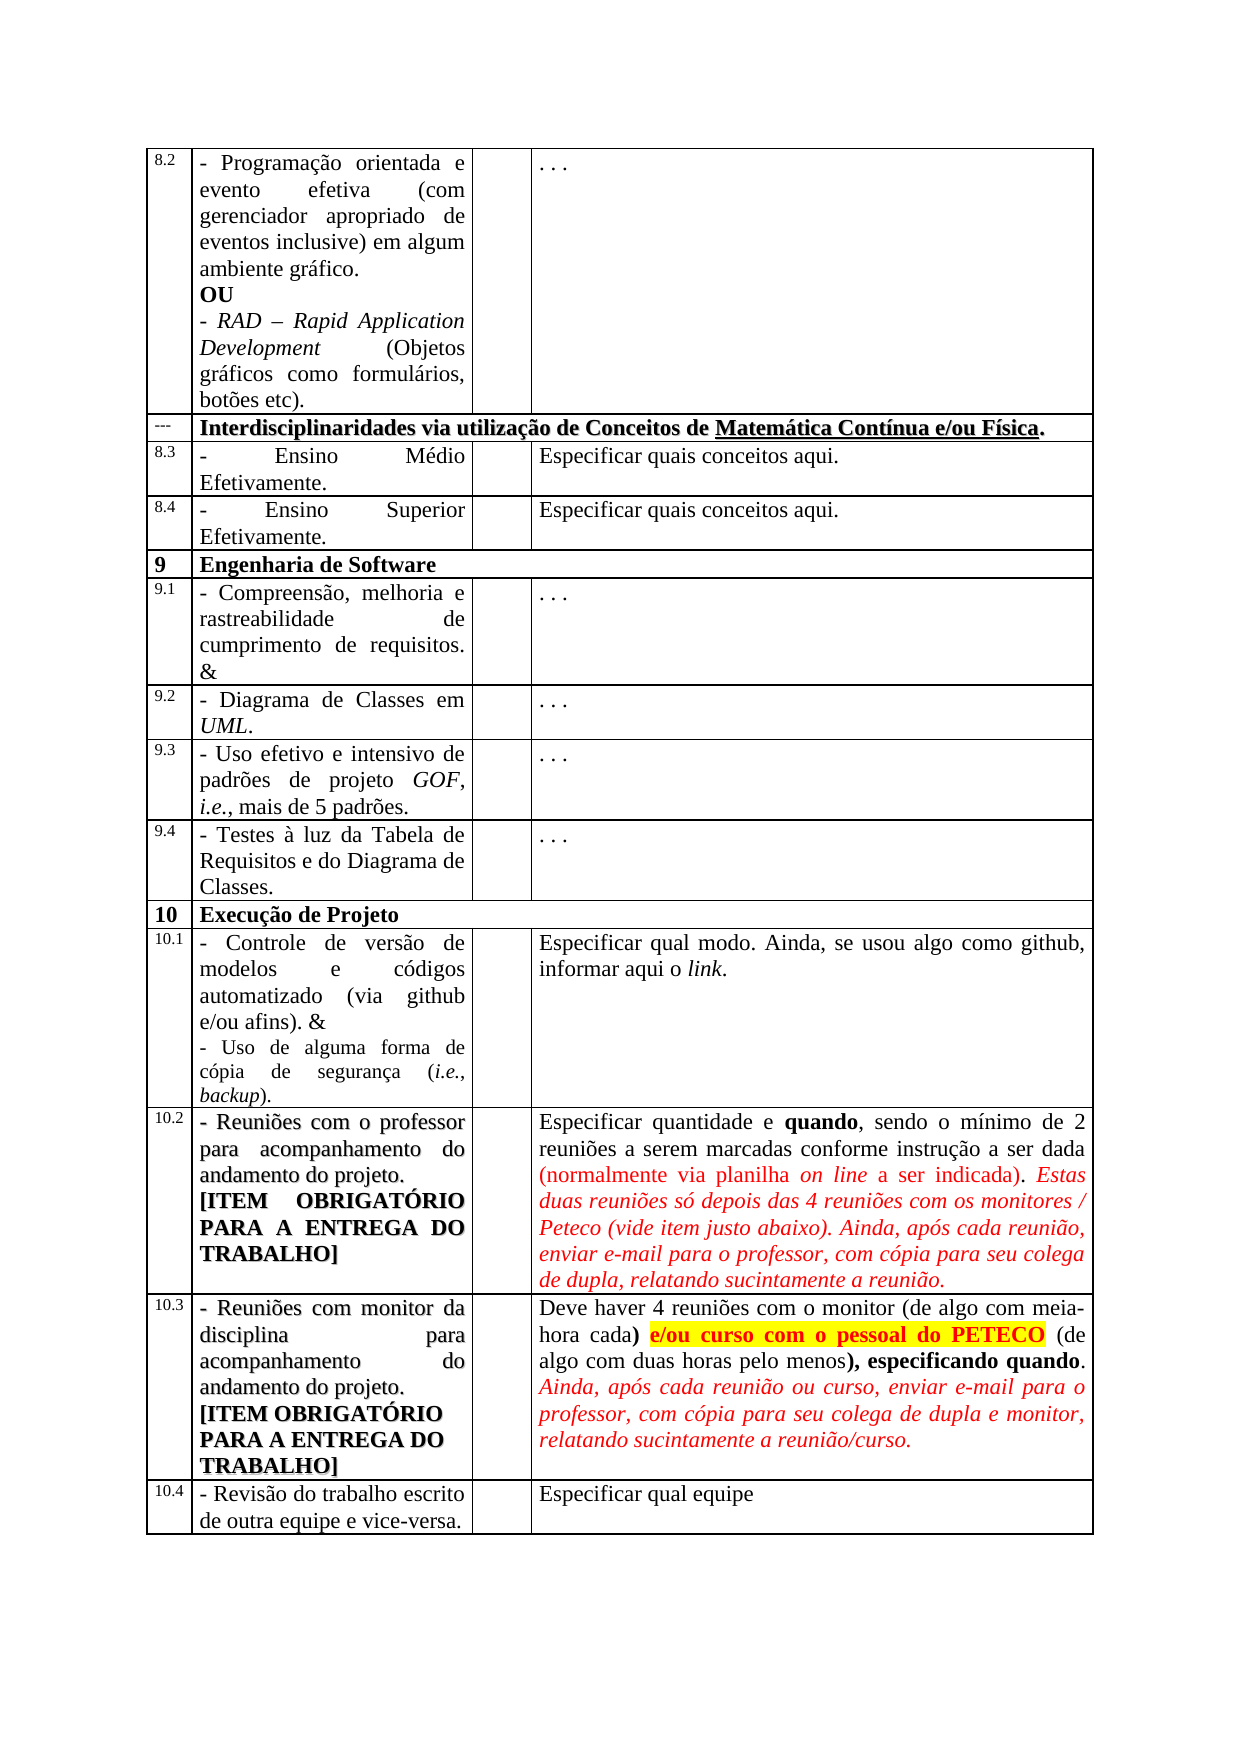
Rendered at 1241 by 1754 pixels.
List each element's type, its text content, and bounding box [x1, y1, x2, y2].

table_cell 9.3 [148, 740, 191, 819]
table_cell 9 [148, 551, 191, 577]
table_cell 10.4 [148, 1481, 191, 1533]
table_cell - Ensino Médio Efetivamente. [193, 442, 472, 495]
table_cell 9.1 [148, 579, 191, 684]
table_cell - Ensino Superior Efetivamente. [193, 497, 472, 549]
table_cell [473, 821, 531, 900]
table_cell Execução de Projeto [193, 901, 1092, 928]
table_cell --- [148, 415, 191, 441]
table_cell [473, 929, 531, 1107]
table_cell Engenharia de Software [193, 551, 1092, 577]
table_cell 8.2 [148, 149, 191, 413]
table_cell 9.2 [148, 686, 191, 738]
table_cell Especificar qual modo. Ainda, se usou algo como github, informar aqui o link. [532, 929, 1092, 1107]
table_cell 9.4 [148, 821, 191, 900]
table_cell Especificar quantidade e quando, sendo o mínimo de 2 reuniões a serem marcadas conforme instrução a ser dada (normalmente via planilha on line a ser indicada). Estas duas reuniões só depois das 4 reuniões com os monitores / Peteco (vide item justo abaixo). Ainda, após cada reunião, enviar e-mail para o professor, com cópia para seu colega de dupla, relatando sucintamente a reunião. [532, 1108, 1092, 1293]
table_cell 8.3 [148, 442, 191, 495]
table_cell [473, 442, 531, 495]
table_cell - Compreensão, melhoria e rastreabilidade de cumprimento de requisitos. & [193, 579, 472, 684]
table_cell 8.4 [148, 497, 191, 549]
table_cell Especificar qual equipe [532, 1481, 1092, 1533]
table_cell Interdisciplinaridades via utilização de Conceitos de Matemática Contínua e/ou Física. [193, 415, 1092, 441]
table_cell - Revisão do trabalho escrito de outra equipe e vice-versa. [193, 1481, 472, 1533]
table_cell [473, 1481, 531, 1533]
table_cell [473, 740, 531, 819]
table_cell 10.2 [148, 1108, 191, 1293]
table_cell 10 [148, 901, 191, 928]
table_cell - Reuniões com monitor da disciplina para acompanhamento do andamento do projeto. [ITEM OBRIGATÓRIO PARA A ENTREGA DO TRABALHO] [193, 1295, 472, 1479]
table_cell . . . [532, 579, 1092, 684]
table_cell . . . [532, 821, 1092, 900]
table_cell [473, 579, 531, 684]
table_cell [473, 149, 531, 413]
table_cell - Uso efetivo e intensivo de padrões de projeto GOF, i.e., mais de 5 padrões. [193, 740, 472, 819]
table_cell 10.3 [148, 1295, 191, 1479]
table_cell . . . [532, 149, 1092, 413]
table_cell - Reuniões com o professor para acompanhamento do andamento do projeto. [ITEM OBRIGATÓRIO PARA A ENTREGA DO TRABALHO] [193, 1108, 472, 1293]
table_cell - Testes à luz da Tabela de Requisitos e do Diagrama de Classes. [193, 821, 472, 900]
table_cell [473, 1108, 531, 1293]
table_cell 10.1 [148, 929, 191, 1107]
table_cell - Controle de versão de modelos e códigos automatizado (via github e/ou afins). & - Uso de alguma forma de cópia de segurança (i.e., backup). [193, 929, 472, 1107]
table_cell Deve haver 4 reuniões com o monitor (de algo com meia-hora cada) e/ou curso com o pessoal do PETECO (de algo com duas horas pelo menos), especificando quando. Ainda, após cada reunião ou curso, enviar e-mail para o professor, com cópia para seu colega de dupla e monitor, relatando sucintamente a reunião/curso. [532, 1295, 1092, 1479]
table_cell [473, 497, 531, 549]
table_cell - Diagrama de Classes em UML. [193, 686, 472, 738]
table_cell [473, 1295, 531, 1479]
table_cell [473, 686, 531, 738]
table_cell Especificar quais conceitos aqui. [532, 442, 1092, 495]
table_cell . . . [532, 740, 1092, 819]
table_cell . . . [532, 686, 1092, 738]
table_cell Especificar quais conceitos aqui. [532, 497, 1092, 549]
